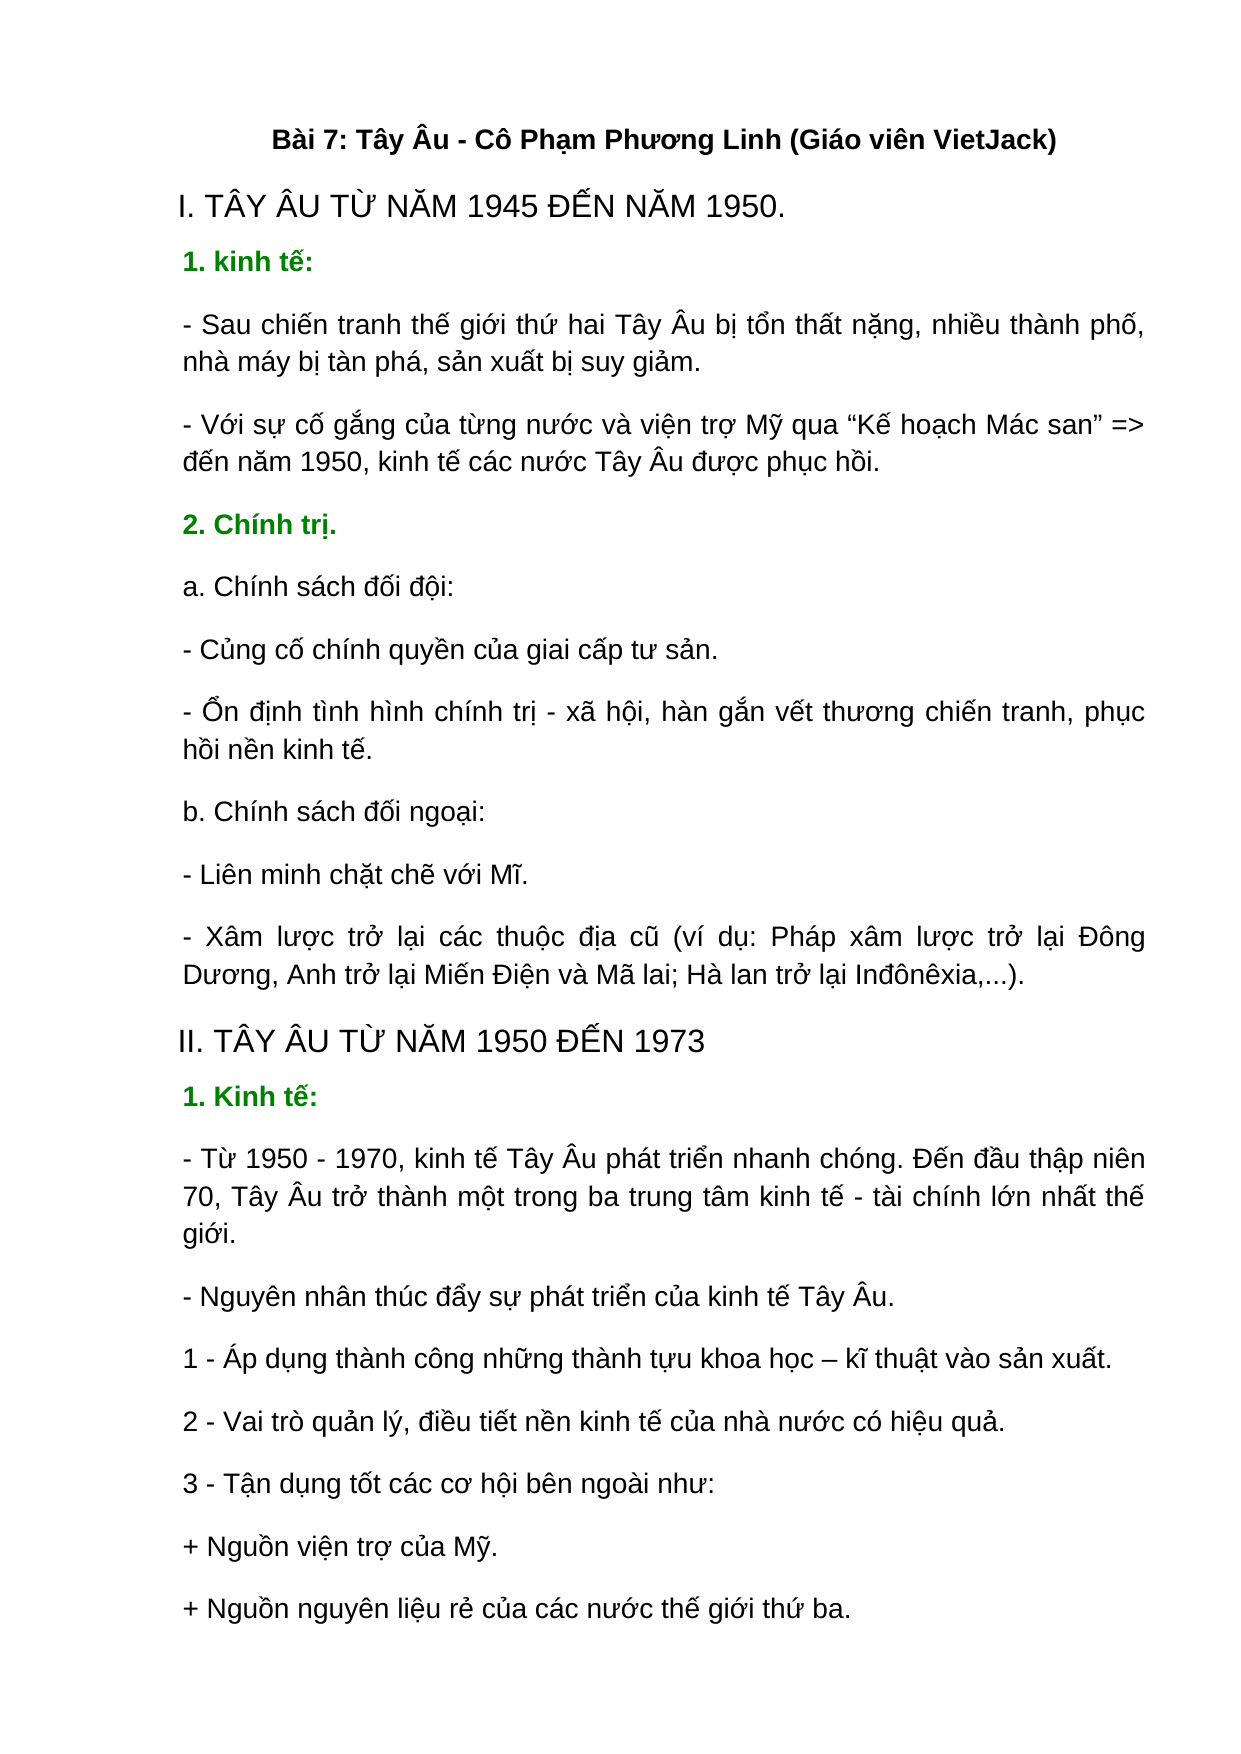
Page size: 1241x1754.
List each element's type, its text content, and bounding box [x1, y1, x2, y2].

text 1 - Áp dụng thành công những thành tựu khoa học – kĩ thuật vào sản xuất. [182, 1337, 1147, 1374]
text 2. Chính trị. [182, 502, 1147, 540]
text Bài 7: Tây Âu - Cô Phạm Phương Linh (Giáo viên VietJack) [182, 118, 1147, 156]
text + Nguồn viện trợ của Mỹ. [182, 1524, 1147, 1562]
text - Củng cố chính quyền của giai cấp tư sản. [182, 627, 1147, 665]
text - Với sự cố gắng của từng nước và viện trợ Mỹ qua “Kế hoạch Mác san” => đến năm 1950, kinh tế các nước Tây Âu được phục hồi. [182, 402, 1147, 477]
text a. Chính sách đối đội: [182, 565, 1147, 602]
text 3 - Tận dụng tốt các cơ hội bên ngoài như: [182, 1462, 1147, 1499]
text 2 - Vai trò quản lý, điều tiết nền kinh tế của nhà nước có hiệu quả. [182, 1399, 1147, 1437]
text II. TÂY ÂU TỪ NĂM 1950 ĐẾN 1973 [177, 1021, 1147, 1059]
text - Nguyên nhân thúc đẩy sự phát triển của kinh tế Tây Âu. [182, 1274, 1147, 1312]
text + Nguồn nguyên liệu rẻ của các nước thế giới thứ ba. [182, 1587, 1147, 1624]
text I. TÂY ÂU TỪ NĂM 1945 ĐẾN NĂM 1950. [177, 187, 1147, 224]
text - Sau chiến tranh thế giới thứ hai Tây Âu bị tổn thất nặng, nhiều thành phố, nhà máy bị tàn phá, sản xuất bị suy giảm. [182, 302, 1147, 377]
text - Xâm lược trở lại các thuộc địa cũ (ví dụ: Pháp xâm lược trở lại Đông Dương, Anh trở lại Miến Điện và Mã lai; Hà lan trở lại Inđônêxia,...). [182, 915, 1147, 990]
text b. Chính sách đối ngoại: [182, 790, 1147, 827]
text 1. Kinh tế: [182, 1074, 1147, 1112]
text - Ổn định tình hình chính trị - xã hội, hàn gắn vết thương chiến tranh, phục hồi nền kinh tế. [182, 690, 1147, 765]
text - Từ 1950 - 1970, kinh tế Tây Âu phát triển nhanh chóng. Đến đầu thập niên 70, Tây Âu trở thành một trong ba trung tâm kinh tế - tài chính lớn nhất thế giới. [182, 1137, 1147, 1249]
text - Liên minh chặt chẽ với Mĩ. [182, 852, 1147, 890]
text 1. kinh tế: [182, 240, 1147, 277]
